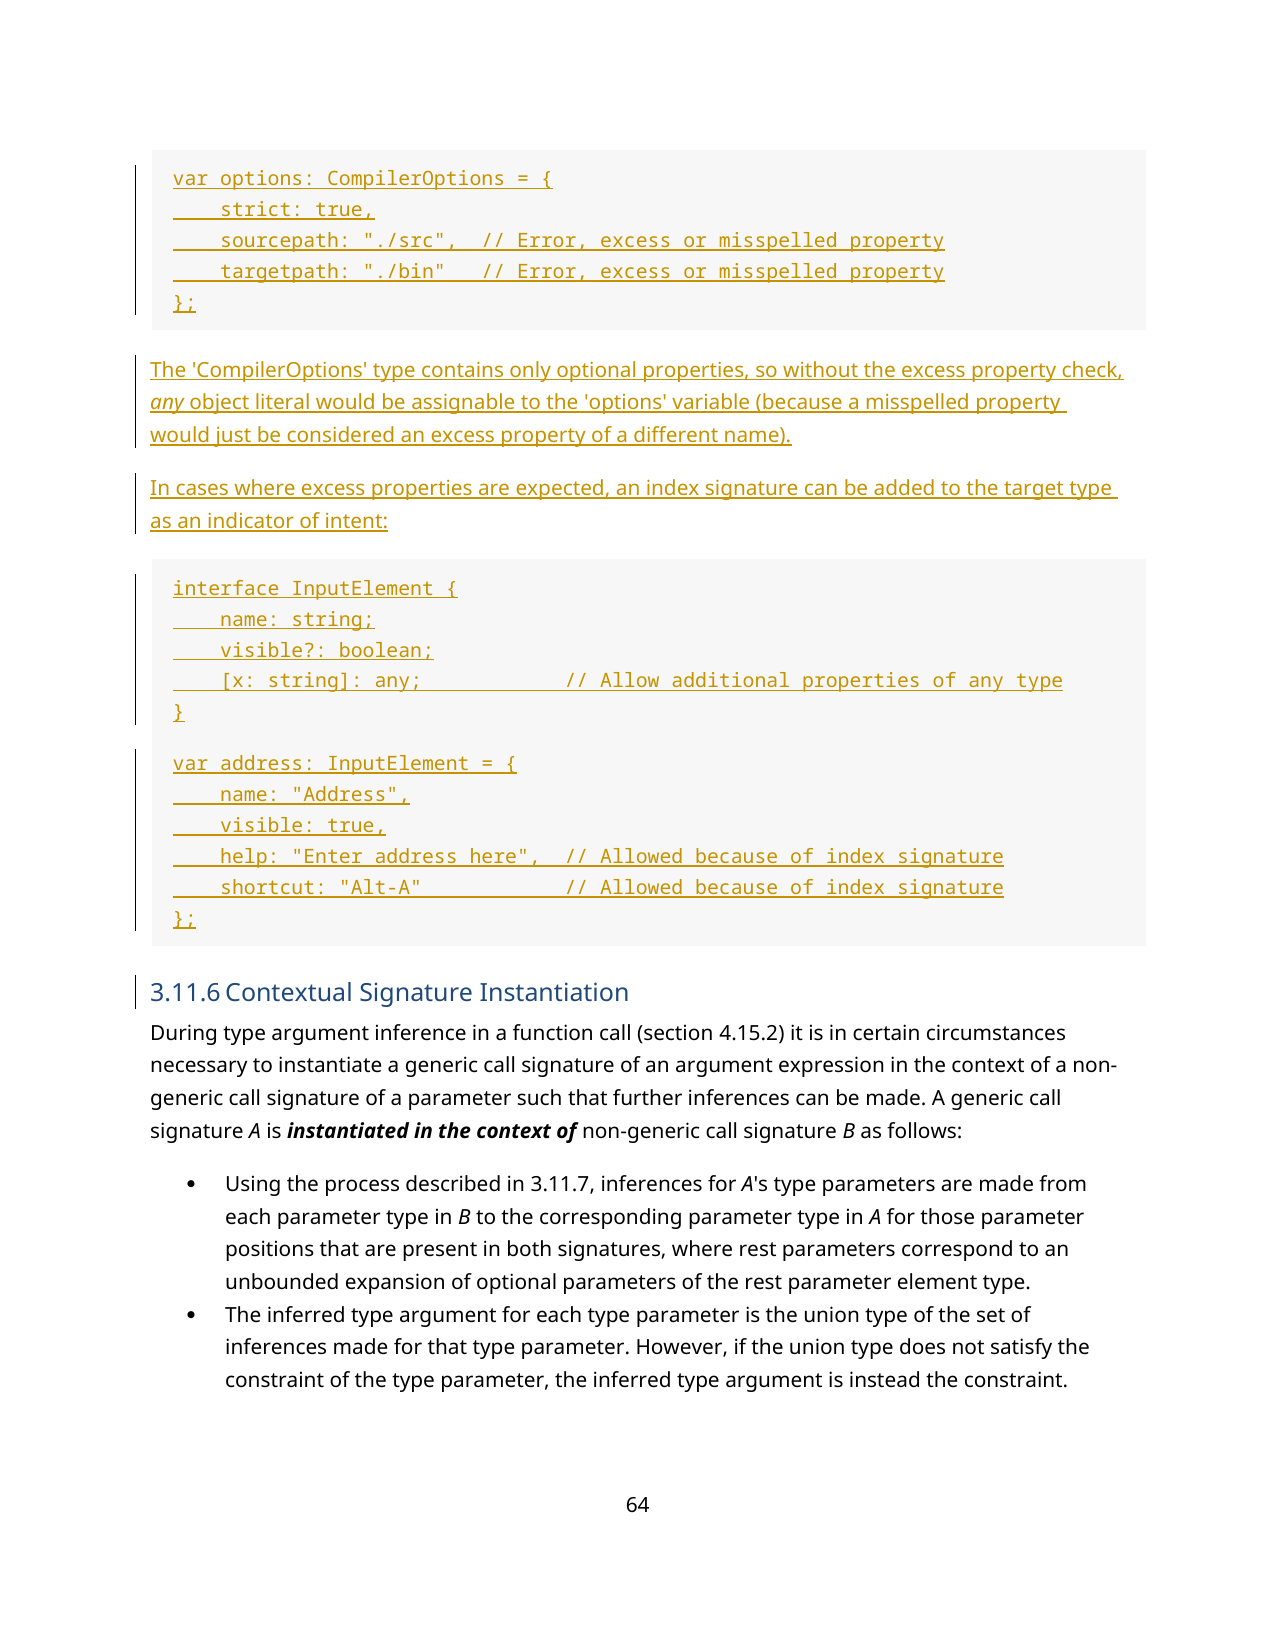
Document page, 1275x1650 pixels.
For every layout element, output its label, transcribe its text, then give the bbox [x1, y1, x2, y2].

list Using the process described in 3.11., inferences for A's type parameters are made from each parameter type in B to the corresponding parameter type in A for those parameter positions that are present in both signatures, where rest parameters correspond to an unbounded expansion of optional parameters of the rest parameter element type. [187, 1169, 1125, 1296]
subtitle Contextual Signature Instantiation [150, 975, 1125, 1009]
text During type argument inference in a function call (section 4.15.2) it is in certain circumstances necessary to instantiate a generic call signature of an argument expression in the context of a non-generic call signature of a parameter such that further inferences can be made. A generic call signature A is instantiated in the context of non-generic call signature B as follows: [150, 1018, 1125, 1144]
list The inferred type argument for each type parameter is the union type of the set of inferences made for that type parameter. However, if the union type does not satisfy the constraint of the type parameter, the inferred type argument is instead the constraint. [187, 1300, 1125, 1393]
